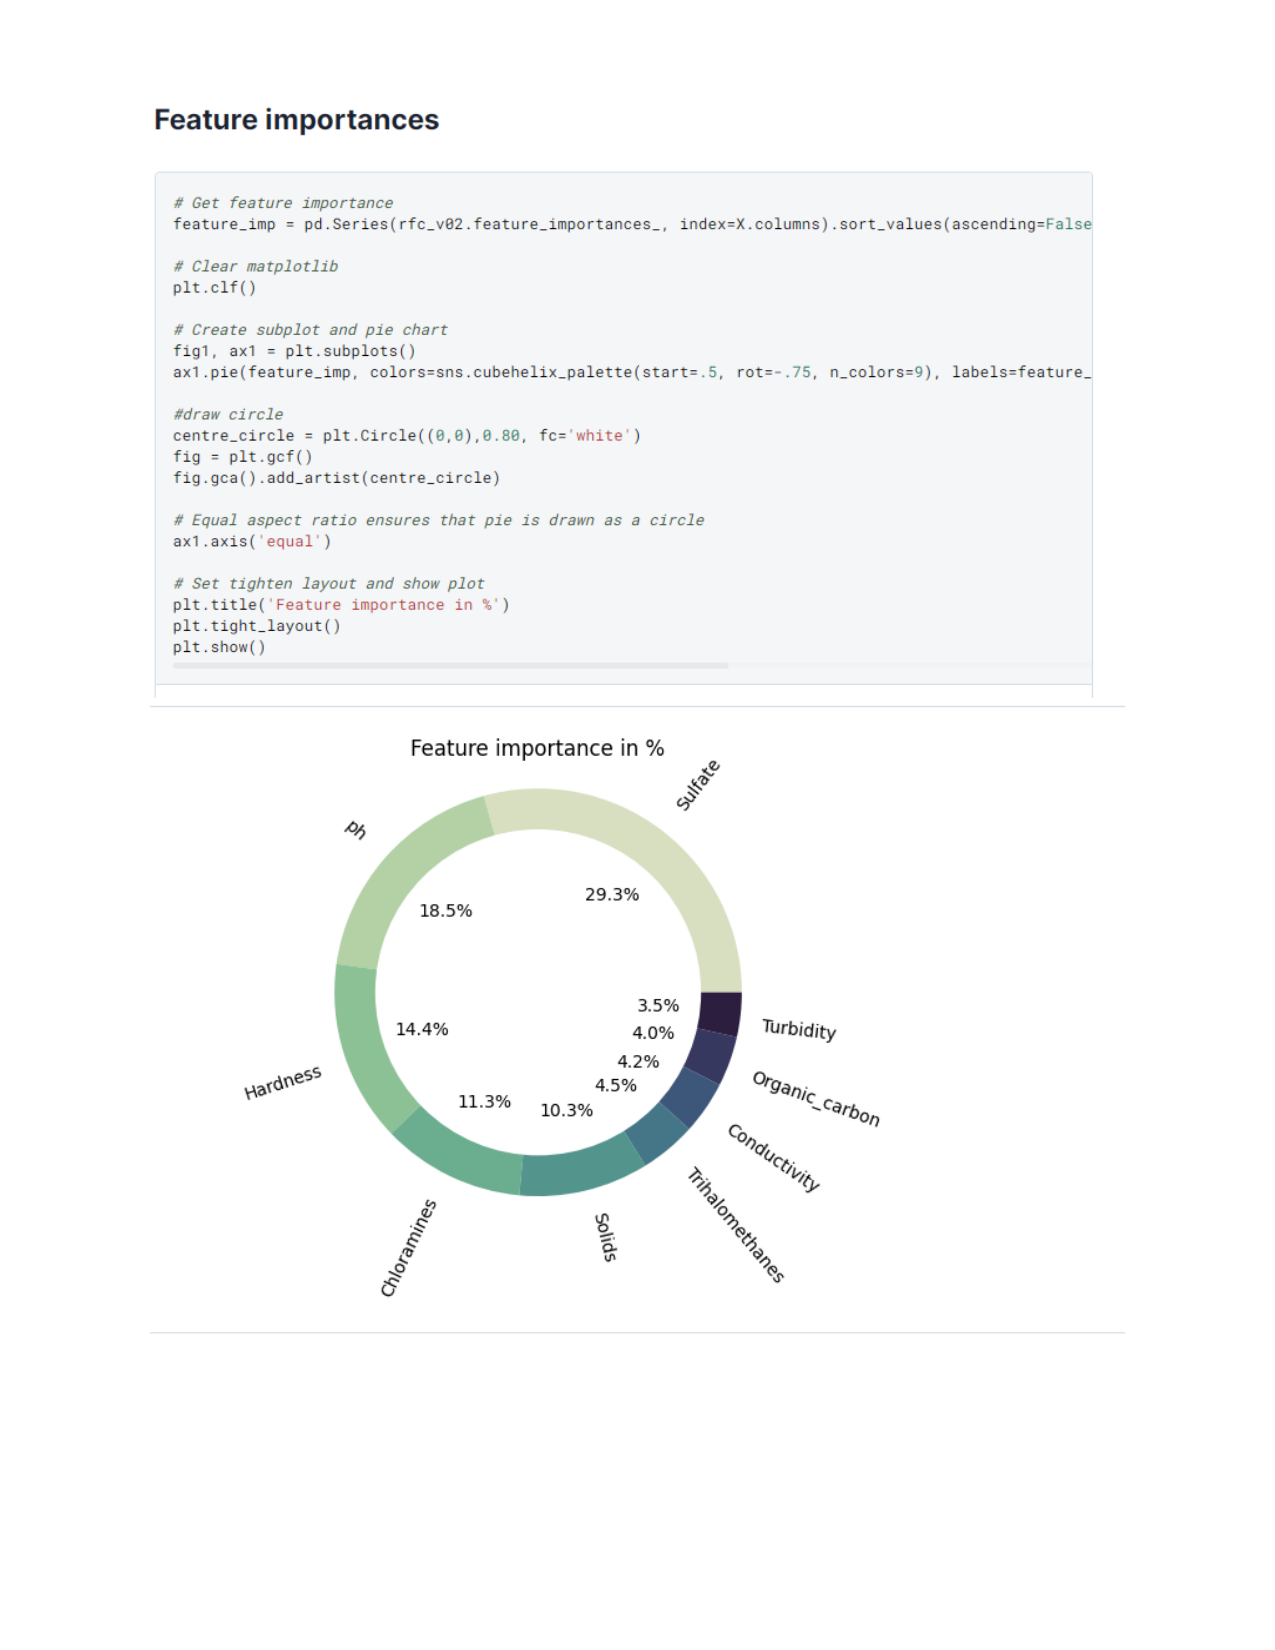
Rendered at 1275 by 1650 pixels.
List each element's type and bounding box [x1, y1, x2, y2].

picture [150, 701, 1125, 1336]
picture [150, 93, 1125, 698]
